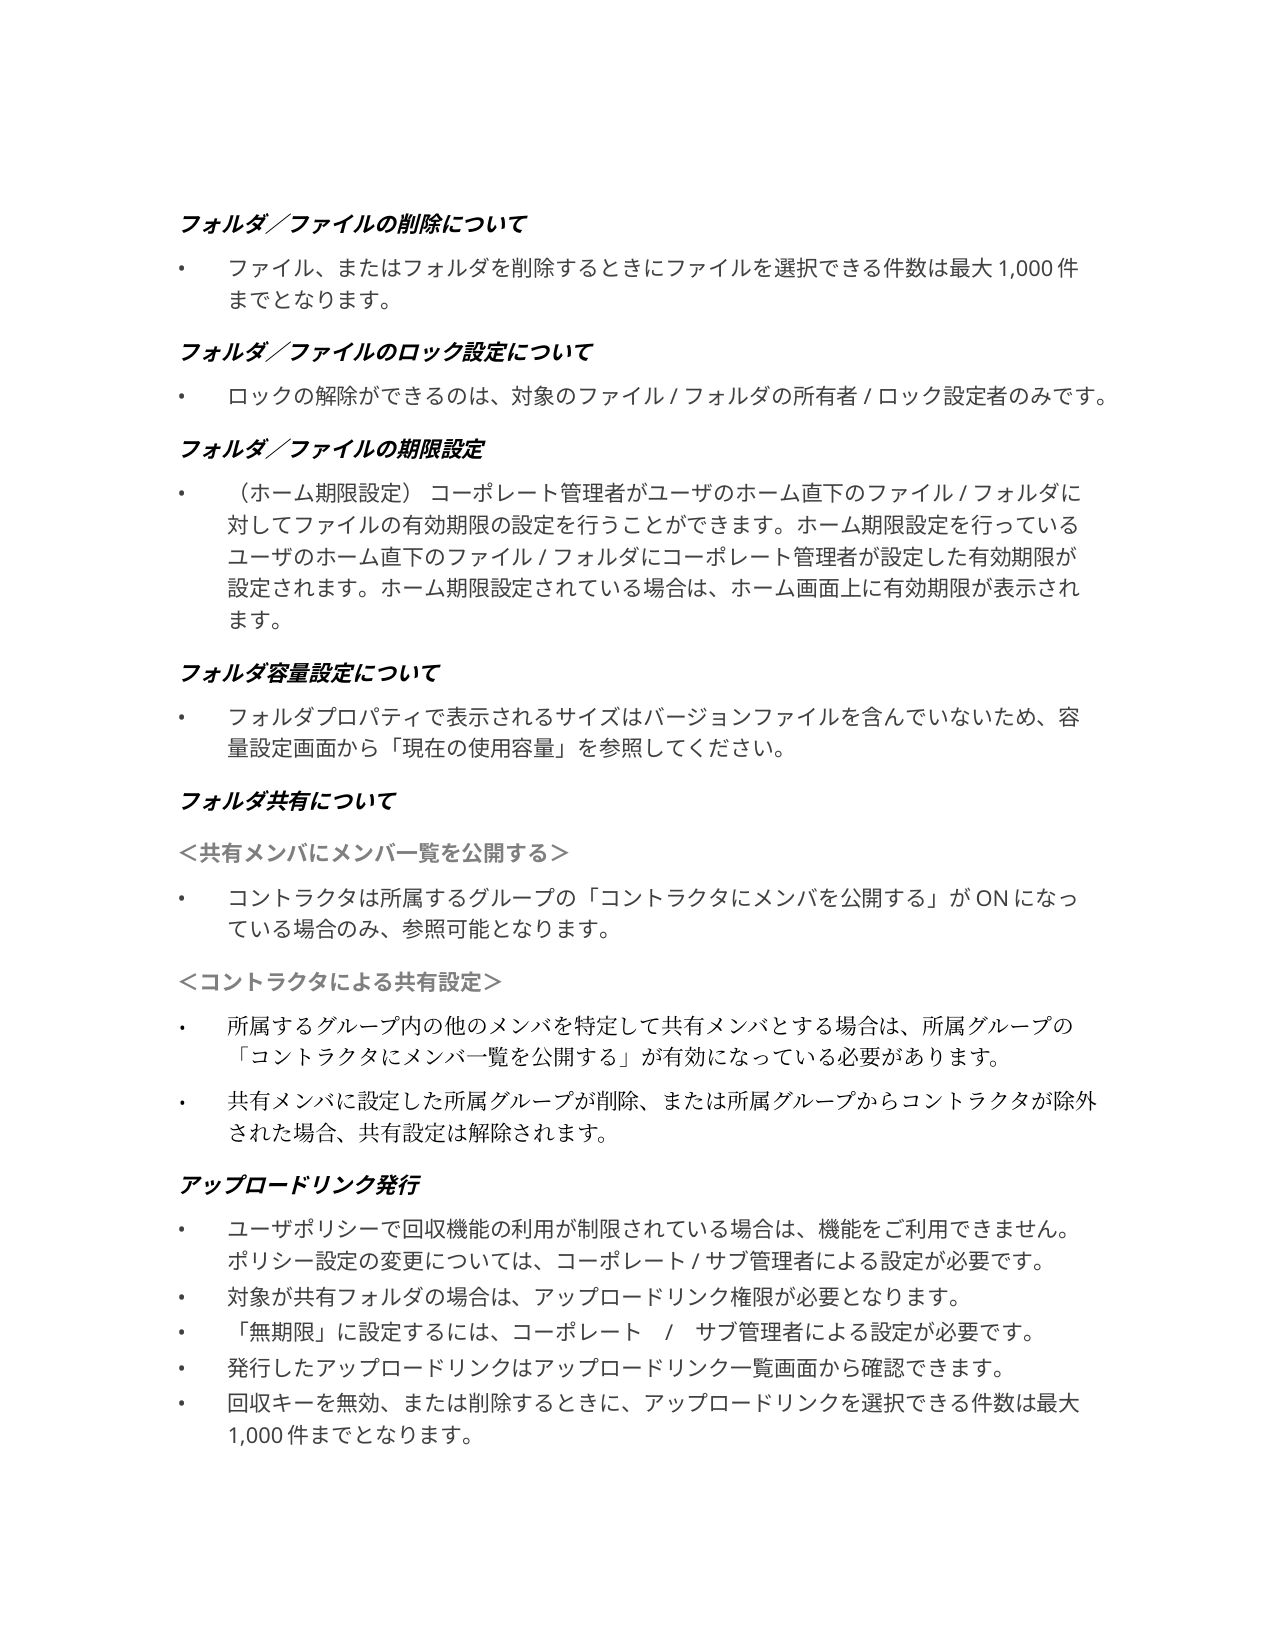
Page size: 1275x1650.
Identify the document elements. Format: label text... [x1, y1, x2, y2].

list 対象が共有フォルダの場合は、アップロードリンク権限が必要となります。 [177, 1280, 1098, 1311]
subtitle フォルダ／ファイルの削除について [177, 207, 1098, 238]
list ロックの解除ができるのは、対象のファイル / フォルダの所有者 / ロック設定者のみです。 [177, 379, 1098, 411]
list フォルダプロパティで表示されるサイズはバージョンファイルを含んでいないため、容量設定画面から「現在の使用容量」を参照してください。 [177, 700, 1098, 763]
list 共有メンバに設定した所属グループが削除、または所属グループからコントラクタが除外された場合、共有設定は解除されます。 [177, 1084, 1098, 1147]
subtitle フォルダ共有について [177, 784, 1098, 816]
list 所属するグループ内の他のメンバを特定して共有メンバとする場合は、所属グループの「コントラクタにメンバ一覧を公開する」が有効になっている必要があります。 [177, 1009, 1098, 1072]
list コントラクタは所属するグループの「コントラクタにメンバを公開する」がONになっている場合のみ、参照可能となります。 [177, 881, 1098, 944]
subtitle ＜コントラクタによる共有設定＞ [177, 965, 1098, 997]
list （ホーム期限設定） コーポレート管理者がユーザのホーム直下のファイル / フォルダに対してファイルの有効期限の設定を行うことができます。ホーム期限設定を行っているユーザのホーム直下のファイル / フォルダにコーポレート管理者が設定した有効期限が設定されます。ホーム期限設定されている場合は、ホーム画面上に有効期限が表示されます。 [177, 476, 1098, 635]
list 「無期限」に設定するには、コーポレート / サブ管理者による設定が必要です。 [177, 1315, 1098, 1347]
subtitle アップロードリンク発行 [177, 1168, 1098, 1200]
list ファイル、またはフォルダを削除するときにファイルを選択できる件数は最大1,000件までとなります。 [177, 251, 1098, 314]
subtitle フォルダ／ファイルの期限設定 [177, 432, 1098, 464]
subtitle フォルダ容量設定について [177, 656, 1098, 687]
subtitle フォルダ／ファイルのロック設定について [177, 335, 1098, 367]
subtitle ＜共有メンバにメンバ一覧を公開する＞ [177, 836, 1098, 868]
list 回収キーを無効、または削除するときに、アップロードリンクを選択できる件数は最大1,000件までとなります。 [177, 1386, 1098, 1450]
list ユーザポリシーで回収機能の利用が制限されている場合は、機能をご利用できません。 ポリシー設定の変更については、コーポレート / サブ管理者による設定が必要です。 [177, 1212, 1098, 1276]
list 発行したアップロードリンクはアップロードリンク一覧画面から確認できます。 [177, 1351, 1098, 1382]
